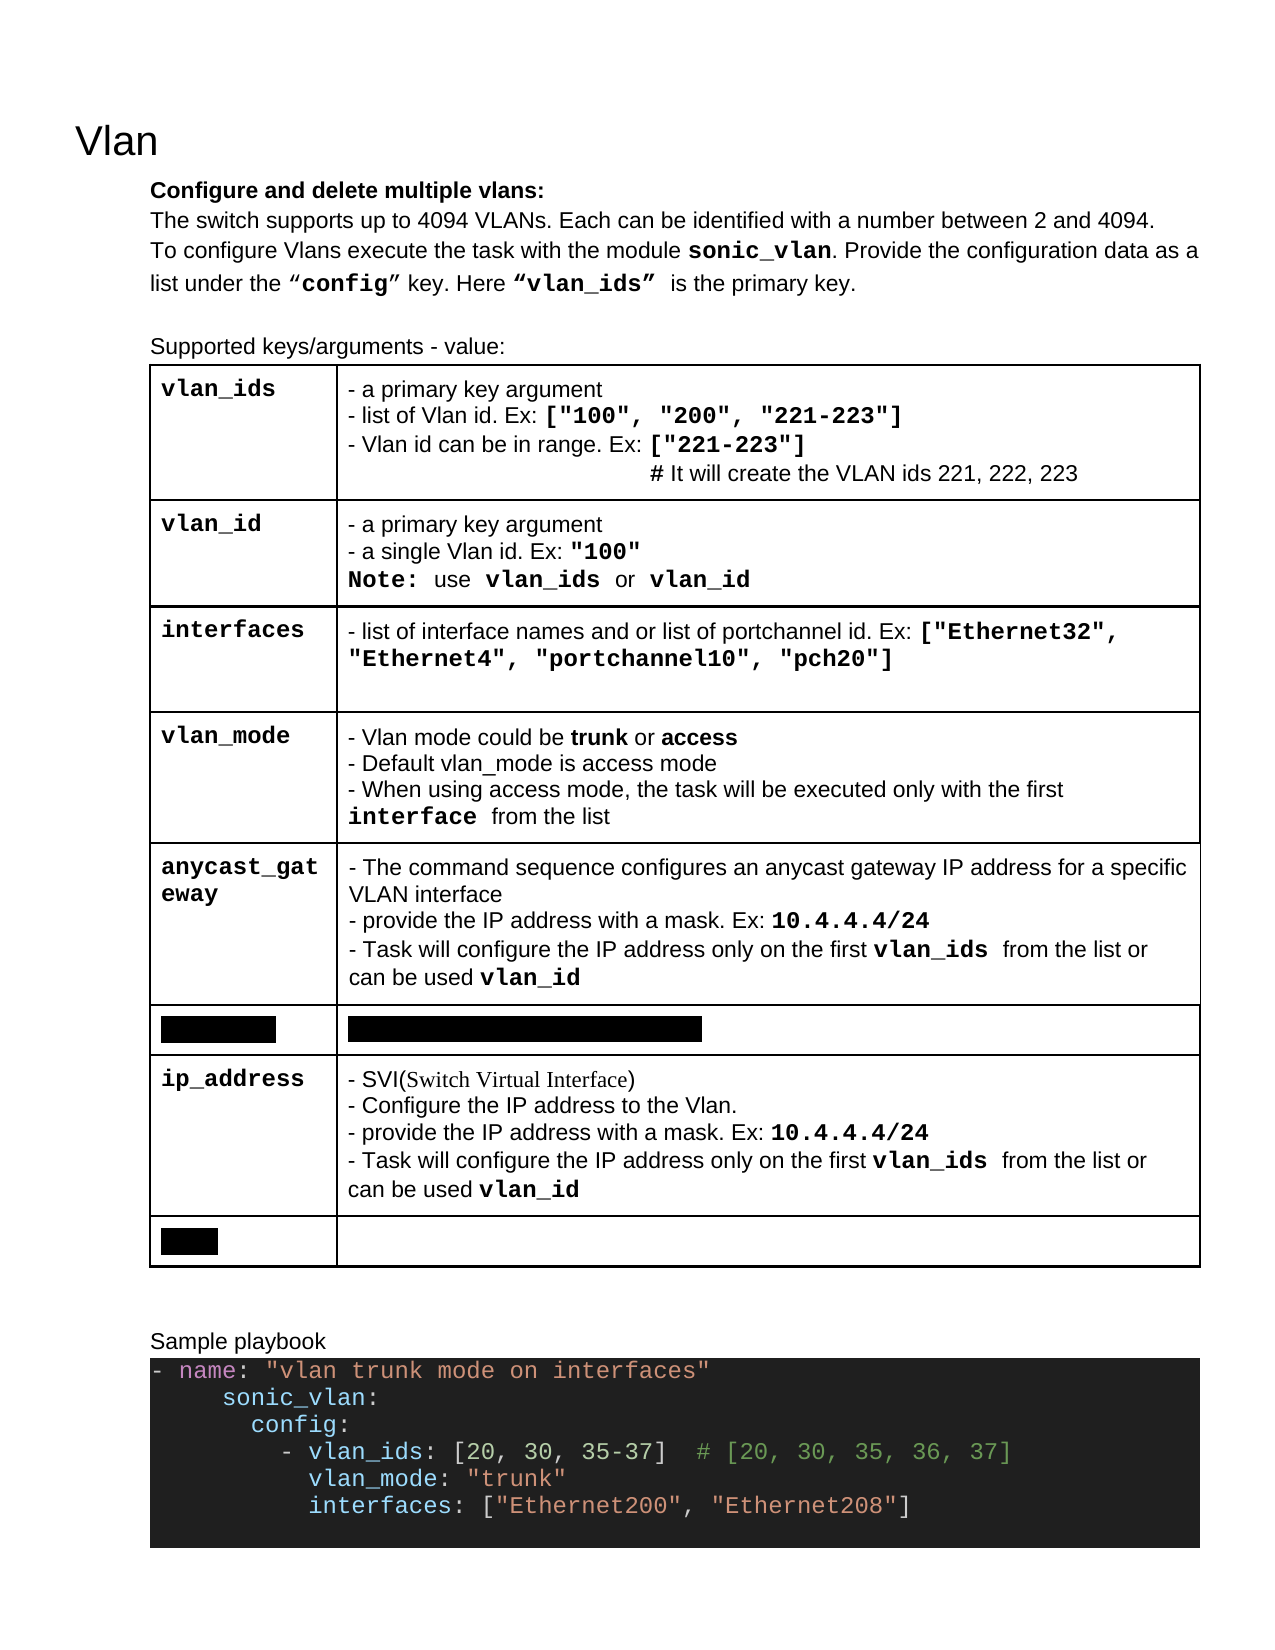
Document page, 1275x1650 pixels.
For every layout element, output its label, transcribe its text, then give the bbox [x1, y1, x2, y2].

text config: [150, 1412, 1200, 1439]
text The switch supports up to 4094 VLANs. Each can be identified with a number between 2 and 4094. [75, 207, 1200, 234]
text - name: "vlan trunk mode on interfaces" [150, 1358, 1200, 1385]
text vlan_mode: "trunk" [150, 1467, 1200, 1494]
table_cell interfaces [151, 608, 336, 711]
text Configure and delete multiple vlans: [75, 177, 1200, 203]
subtitle Vlan [75, 117, 1200, 164]
table_cell [338, 1217, 1199, 1265]
table_cell name [151, 1217, 336, 1265]
table_cell - a primary key argument - a single Vlan id. Ex: "100" Note: use vlan_ids or vlan_id [338, 501, 1199, 605]
table_header vlan_ids [151, 366, 336, 499]
text Sample playbook [150, 1328, 1200, 1354]
table_cell vrf_name [151, 1006, 336, 1053]
text Supported keys/arguments - value: [150, 333, 1200, 360]
table_cell - name of vrf member. Ex: testVRF [338, 1006, 1199, 1053]
table_cell - The command sequence configures an anycast gateway IP address for a specific VLAN interface - provide the IP address with a mask. Ex: 10.4.4.4/24 - Task will configure the IP address only on the first vlan_ids from the list or can be used vlan_id [338, 844, 1200, 1003]
text interfaces: ["Ethernet200", "Ethernet208"] [150, 1494, 1200, 1521]
table_header - a primary key argument - list of Vlan id. Ex: ["100", "200", "221-223"] - Vlan id can be in range. Ex: ["221-223"] # It will create the VLAN ids 221, 222, 223 [338, 366, 1199, 499]
table_cell vlan_id [151, 501, 336, 605]
text sonic_vlan: [150, 1385, 1200, 1412]
table_cell ip_address [151, 1056, 336, 1215]
table_cell anycast_gateway [151, 844, 336, 1003]
text To configure Vlans execute the task with the module sonic_vlan. Provide the configuration data as a list under the “config” key. Here “vlan_ids” is the primary key. [150, 237, 1200, 299]
table_cell - list of interface names and or list of portchannel id. Ex: ["Ethernet32", "Ethernet4", "portchannel10", "pch20"] [338, 608, 1199, 711]
table_cell - Vlan mode could be trunk or access - Default vlan_mode is access mode - When using access mode, the task will be executed only with the first interface from the list [338, 713, 1199, 842]
table_cell - SVI(Switch Virtual Interface) - Configure the IP address to the Vlan. - provide the IP address with a mask. Ex: 10.4.4.4/24 - Task will configure the IP address only on the first vlan_ids from the list or can be used vlan_id [338, 1056, 1199, 1215]
text - vlan_ids: [20, 30, 35-37] # [20, 30, 35, 36, 37] [150, 1439, 1200, 1467]
table_cell vlan_mode [151, 713, 336, 842]
